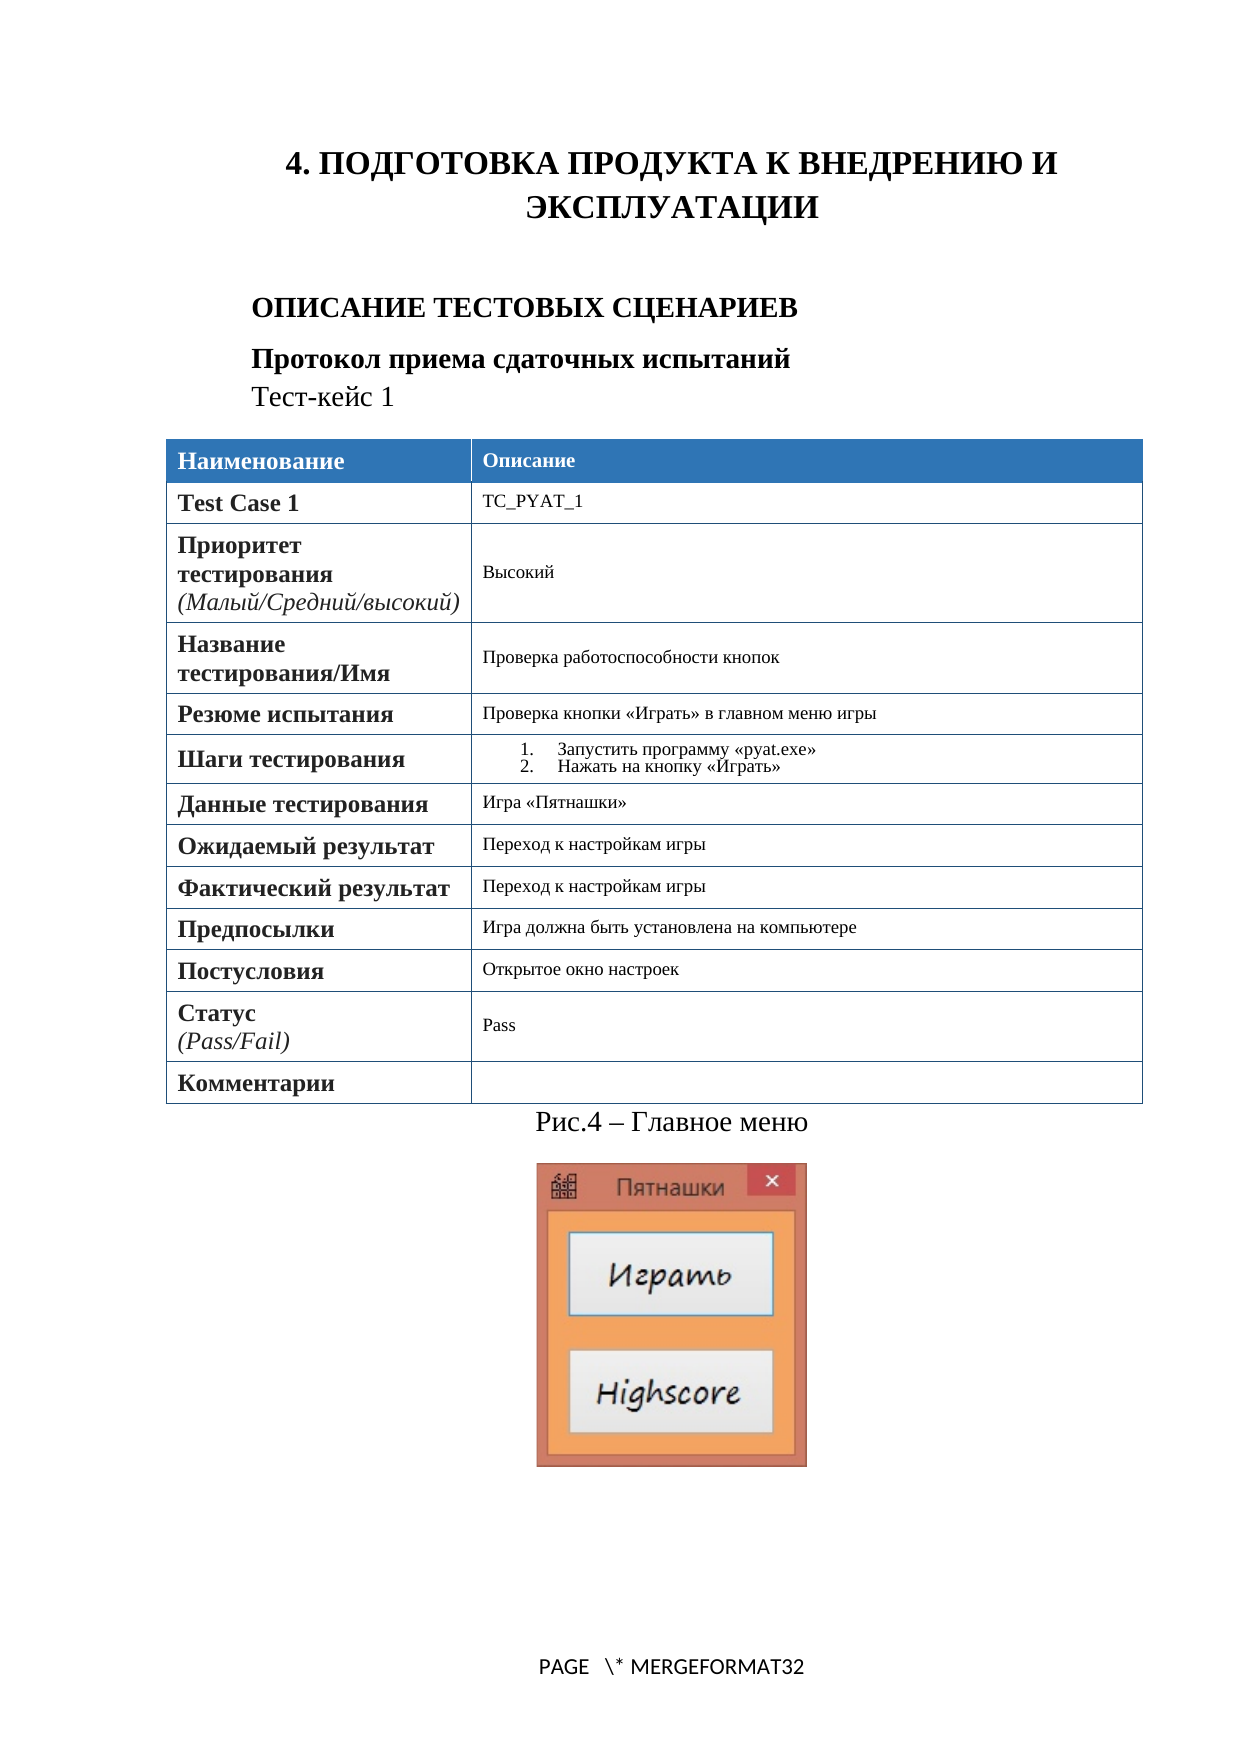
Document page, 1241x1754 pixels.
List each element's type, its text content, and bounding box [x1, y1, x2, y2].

table_cell Постусловия [167, 950, 471, 991]
table_cell Шаги тестирования [167, 735, 471, 782]
picture [536, 1163, 807, 1467]
subtitle 4. Подготовка продукта к внедрению и эксплуатации [177, 143, 1166, 226]
table_cell Данные тестирования [167, 784, 471, 824]
text Рис.4 – Главное меню [177, 1104, 1166, 1137]
table_cell Переход к настройкам игры [472, 867, 1142, 907]
table_cell Статус (Pass/Fail) [167, 992, 471, 1061]
table_cell Игра должна быть установлена на компьютере [472, 909, 1142, 949]
table_cell Проверка кнопки «Играть» в главном меню игры [472, 694, 1142, 734]
text ОПИСАНИЕ ТЕСТОВЫХ СЦЕНАРИЕВ [177, 291, 1166, 324]
table_cell Запустить программу «pyat.exe» Нажать на кнопку «Играть» [472, 735, 1142, 782]
table_cell Pass [472, 992, 1142, 1061]
table_cell Высокий [472, 524, 1142, 622]
table_cell TC_PYAT_1 [472, 483, 1142, 523]
table_header Описание [472, 439, 1142, 481]
table_cell Предпосылки [167, 909, 471, 949]
text Тест-кейс 1 [177, 379, 1166, 413]
table_cell Проверка работоспособности кнопок [472, 623, 1142, 693]
table_cell Открытое окно настроек [472, 950, 1142, 991]
table_cell Переход к настройкам игры [472, 825, 1142, 866]
table_cell Приоритет тестирования (Малый/Средний/высокий) [167, 524, 471, 622]
table_cell [472, 1062, 1142, 1103]
text Протокол приема сдаточных испытаний [177, 341, 1166, 374]
table_cell Комментарии [167, 1062, 471, 1103]
table_cell Фактический результат [167, 867, 471, 907]
table_cell Игра «Пятнашки» [472, 784, 1142, 824]
table_cell Test Case 1 [167, 483, 471, 523]
table_cell Резюме испытания [167, 694, 471, 734]
table_cell Ожидаемый результат [167, 825, 471, 866]
table_cell Название тестирования/Имя [167, 623, 471, 693]
table_header Наименование [167, 439, 471, 481]
